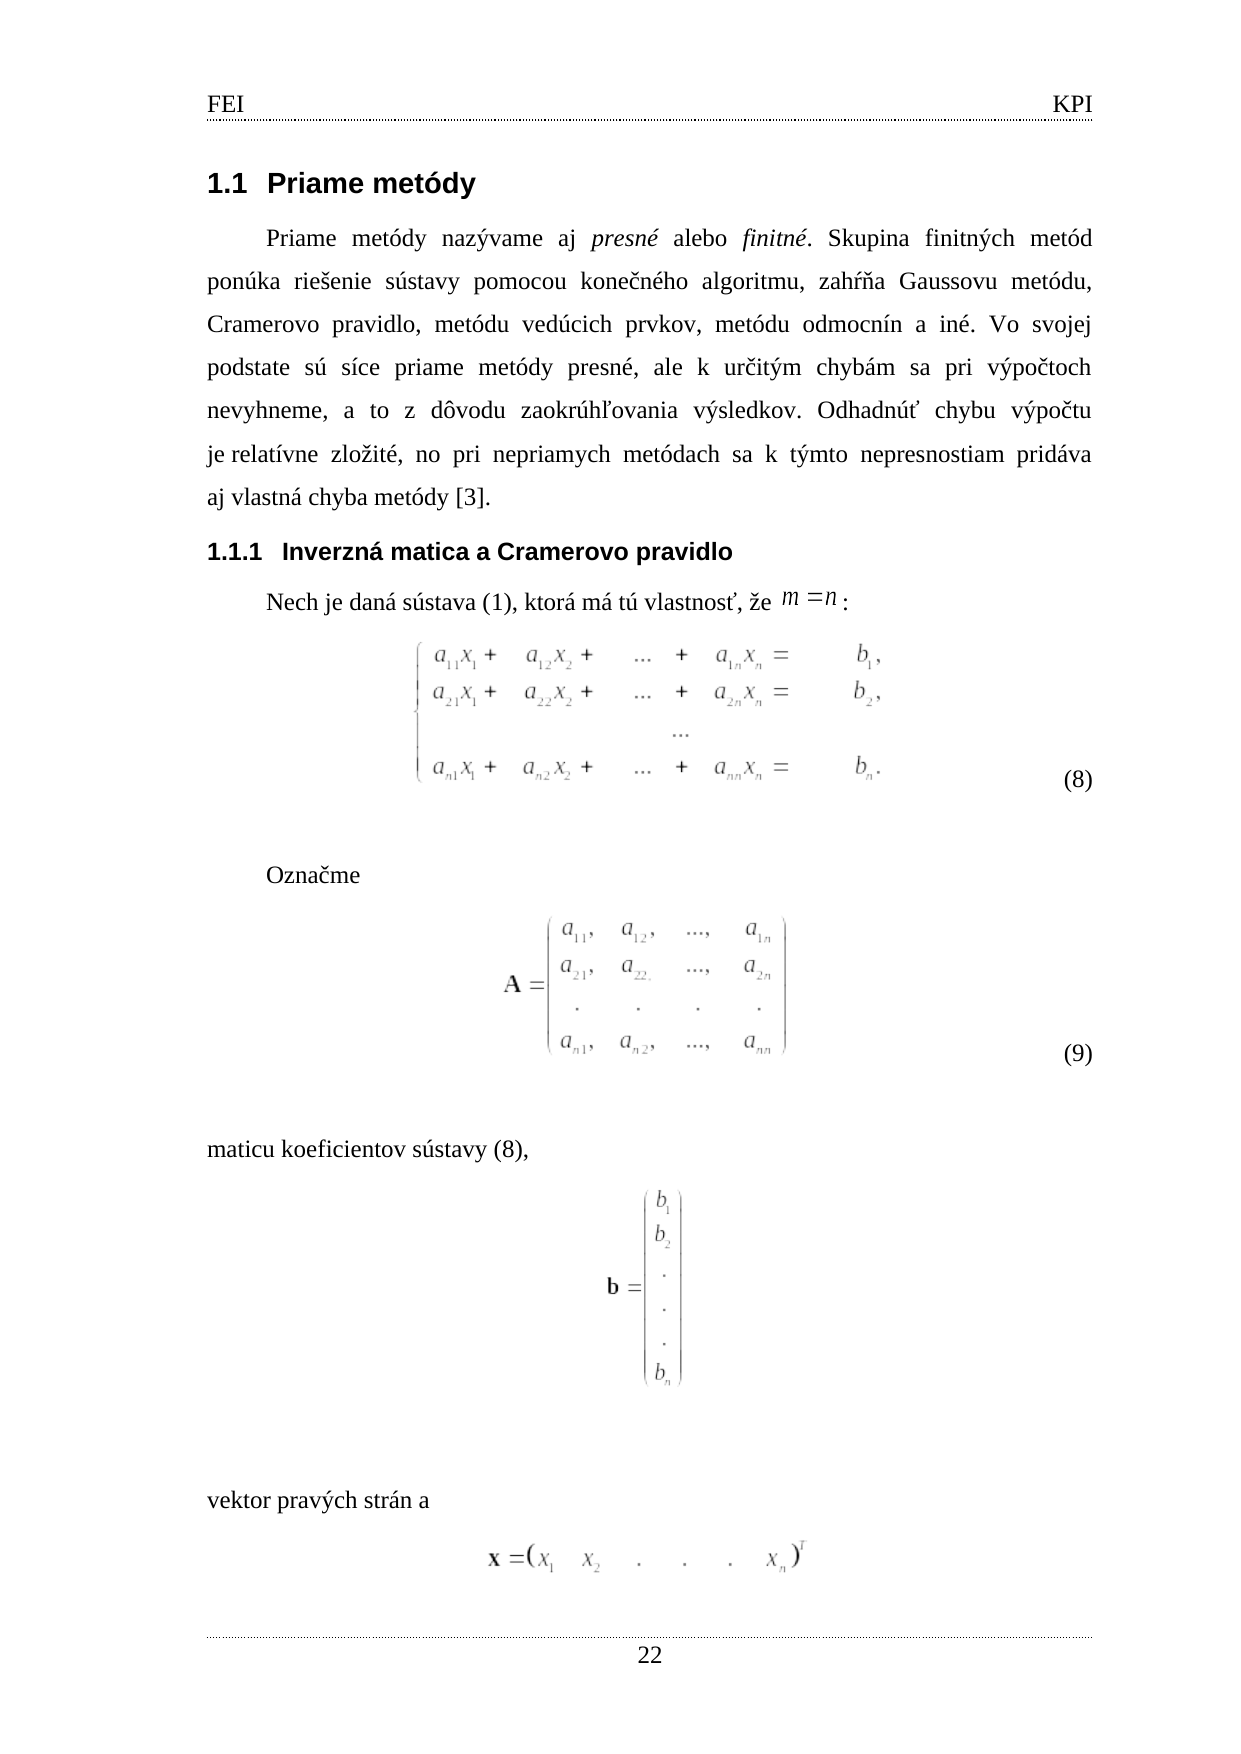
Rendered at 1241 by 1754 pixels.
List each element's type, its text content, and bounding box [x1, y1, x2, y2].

text Inverzná matica a Cramerovo pravidlo [207, 537, 1092, 566]
text Nech je daná sústava (1), ktorá má tú vlastnosť, že : [207, 587, 1092, 616]
text Označme [207, 861, 1092, 889]
text (9) [207, 910, 1092, 1067]
text Priame metódy [207, 166, 1092, 200]
text (8) [207, 636, 1092, 793]
text vektor pravých strán a [207, 1485, 1092, 1514]
text Priame metódy nazývame aj presné alebo finitné. Skupina finitných metód ponúka riešenie sústavy pomocou konečného algoritmu, zahŕňa Gaussovu metódu, Cramerovo pravidlo, metódu vedúcich prvkov, metódu odmocnín a iné. Vo svojej podstate sú síce priame metódy presné, ale k určitým chybám sa pri výpočtoch nevyhneme, a to z dôvodu zaokrúhľovania výsledkov. Odhadnúť chybu výpočtu je relatívne zložité, no pri nepriamych metódach sa k týmto nepresnostiam pridáva aj vlastná chyba metódy [3]. [207, 223, 1092, 511]
text maticu koeficientov sústavy (8), [207, 1134, 1092, 1163]
